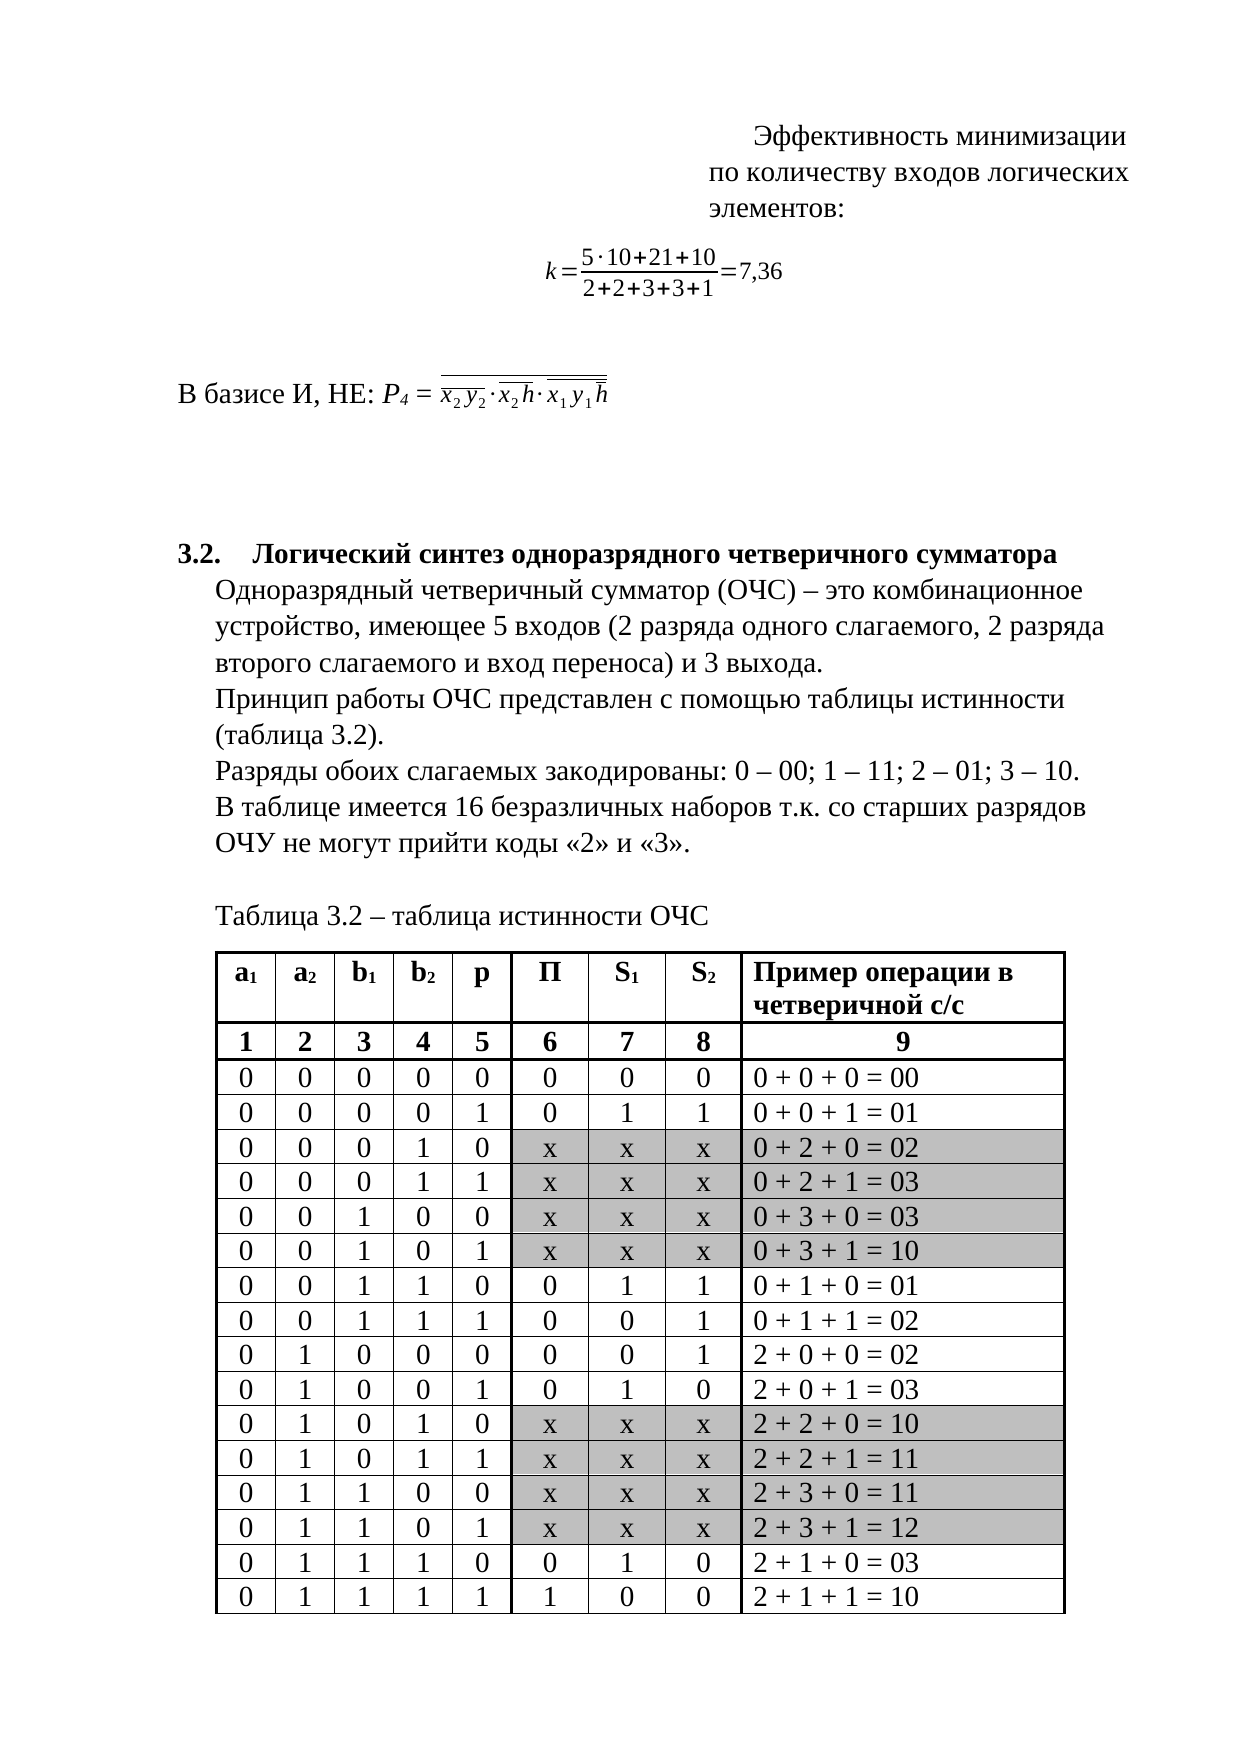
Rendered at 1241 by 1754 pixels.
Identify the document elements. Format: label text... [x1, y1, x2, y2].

table_cell 0 [276, 1164, 334, 1198]
table_cell x [513, 1164, 588, 1198]
table_cell 5 [453, 1024, 510, 1057]
table_header b1 [335, 954, 393, 1021]
table_cell 0 [218, 1164, 275, 1198]
table_cell 0 [218, 1061, 275, 1094]
table_cell 2 + 2 + 1 = 11 [743, 1441, 1063, 1474]
table_cell 0 + 0 + 0 = 00 [743, 1061, 1063, 1094]
table_cell x [666, 1130, 740, 1163]
table_header S1 [589, 954, 665, 1021]
table_cell 2 + 1 + 0 = 03 [743, 1545, 1063, 1578]
table_cell 2 + 2 + 0 = 10 [743, 1406, 1063, 1440]
table_cell 0 [276, 1130, 334, 1163]
table_cell 0 [276, 1061, 334, 1094]
table_cell 0 [218, 1545, 275, 1578]
table_cell 1 [335, 1510, 393, 1544]
table_cell 0 [453, 1406, 510, 1440]
table_cell x [589, 1130, 665, 1163]
table_cell 0 [453, 1476, 510, 1509]
table_cell 1 [394, 1130, 452, 1163]
table_cell x [513, 1199, 588, 1232]
table_cell 1 [276, 1579, 334, 1613]
table_cell 0 [218, 1095, 275, 1129]
table_cell 0 [276, 1234, 334, 1267]
table_cell 0 [666, 1372, 740, 1405]
table_cell 0 [218, 1337, 275, 1371]
table_cell 0 [589, 1579, 665, 1613]
table_cell 0 [394, 1510, 452, 1544]
table_cell x [513, 1406, 588, 1440]
list Логический синтез одноразрядного четверичного сумматора [177, 536, 1152, 570]
table_cell 2 + 3 + 0 = 11 [743, 1476, 1063, 1509]
table_cell 1 [453, 1372, 510, 1405]
table_cell 1 [335, 1199, 393, 1232]
table_cell 0 [394, 1337, 452, 1371]
table_cell 7 [589, 1024, 665, 1057]
table_cell 0 [218, 1406, 275, 1440]
table_header a2 [276, 954, 334, 1021]
table_cell 1 [276, 1372, 334, 1405]
table_cell 1 [394, 1268, 452, 1302]
table_cell 1 [394, 1164, 452, 1198]
table_cell 0 + 2 + 0 = 02 [743, 1130, 1063, 1163]
table_cell x [589, 1441, 665, 1474]
table_cell 0 [513, 1061, 588, 1094]
list Одноразрядный четверичный сумматор (ОЧС) – это комбинационное устройство, имеющее 5 входов (2 разряда одного слагаемого, 2 разряда второго слагаемого и вход переноса) и 3 выхода. [215, 572, 1152, 678]
table_cell 2 + 0 + 0 = 02 [743, 1337, 1063, 1371]
table_cell 1 [453, 1303, 510, 1336]
table_cell 0 [335, 1372, 393, 1405]
list Принцип работы ОЧС представлен с помощью таблицы истинности (таблица 3.2). [215, 681, 1152, 751]
table_cell 2 + 3 + 1 = 12 [743, 1510, 1063, 1544]
table_cell 0 [218, 1476, 275, 1509]
table_cell x [666, 1510, 740, 1544]
table_cell 1 [394, 1406, 452, 1440]
table_cell 0 [513, 1303, 588, 1336]
table_cell 0 [589, 1337, 665, 1371]
table_cell x [666, 1441, 740, 1474]
table_cell 0 + 1 + 1 = 02 [743, 1303, 1063, 1336]
table_cell 0 [218, 1441, 275, 1474]
table_cell x [589, 1476, 665, 1509]
table_cell 0 [218, 1130, 275, 1163]
table_cell 0 [666, 1579, 740, 1613]
table_cell x [513, 1441, 588, 1474]
table_cell 1 [335, 1476, 393, 1509]
table_cell 1 [335, 1545, 393, 1578]
table_cell 0 [276, 1095, 334, 1129]
table_cell 1 [335, 1268, 393, 1302]
table_cell 1 [453, 1510, 510, 1544]
table_cell 0 [394, 1095, 452, 1129]
table_cell 0 [218, 1510, 275, 1544]
table_cell 1 [276, 1510, 334, 1544]
table_cell 0 [335, 1441, 393, 1474]
table_cell 0 + 0 + 1 = 01 [743, 1095, 1063, 1129]
table_cell 0 [666, 1061, 740, 1094]
table_cell 1 [453, 1441, 510, 1474]
table_cell x [666, 1164, 740, 1198]
table_cell 4 [394, 1024, 452, 1057]
table_cell 0 [335, 1130, 393, 1163]
table_cell 1 [394, 1441, 452, 1474]
table_cell x [513, 1234, 588, 1267]
table_cell 0 + 3 + 1 = 10 [743, 1234, 1063, 1267]
table_cell 0 [276, 1268, 334, 1302]
table_cell 0 [335, 1095, 393, 1129]
table_header b2 [394, 954, 452, 1021]
table_cell 0 [453, 1268, 510, 1302]
table_cell 0 + 2 + 1 = 03 [743, 1164, 1063, 1198]
table_cell 0 [218, 1372, 275, 1405]
table_cell 1 [589, 1268, 665, 1302]
table_cell x [513, 1510, 588, 1544]
table_cell 0 + 3 + 0 = 03 [743, 1199, 1063, 1232]
table_cell 0 [394, 1372, 452, 1405]
table_cell 0 [513, 1095, 588, 1129]
list Разряды обоих слагаемых закодированы: 0 – 00; 1 – 11; 2 – 01; 3 – 10. [215, 753, 1152, 787]
table_cell 1 [218, 1024, 275, 1057]
table_cell 0 [335, 1164, 393, 1198]
table_cell x [589, 1234, 665, 1267]
table_cell 1 [666, 1268, 740, 1302]
table_cell x [589, 1199, 665, 1232]
table_cell 1 [276, 1545, 334, 1578]
table_cell 1 [453, 1095, 510, 1129]
table_header Пример операции в четверичной с/с [743, 954, 1063, 1021]
table_cell 1 [276, 1441, 334, 1474]
table_cell x [666, 1234, 740, 1267]
table_header a1 [218, 954, 275, 1021]
table_header П [513, 954, 588, 1021]
table_cell 1 [453, 1164, 510, 1198]
table_cell 2 + 1 + 1 = 10 [743, 1579, 1063, 1613]
text В базисе И, НЕ: P4 = [177, 374, 1152, 411]
table_cell 0 [394, 1234, 452, 1267]
table_cell 0 [453, 1337, 510, 1371]
text Эффективность минимизации по количеству входов логических элементов: [709, 118, 1152, 224]
table_cell 3 [335, 1024, 393, 1057]
table_cell 0 [513, 1337, 588, 1371]
table_cell 1 [589, 1545, 665, 1578]
table_cell 0 [218, 1268, 275, 1302]
table_cell 1 [335, 1234, 393, 1267]
table_cell x [666, 1199, 740, 1232]
table_cell 1 [513, 1579, 588, 1613]
table_cell 0 [513, 1372, 588, 1405]
table_cell x [589, 1510, 665, 1544]
table_cell 0 [335, 1406, 393, 1440]
table_cell x [513, 1130, 588, 1163]
table_cell 1 [394, 1545, 452, 1578]
table_cell x [589, 1164, 665, 1198]
table_cell 0 [276, 1199, 334, 1232]
table_cell 8 [666, 1024, 740, 1057]
table_cell 9 [743, 1024, 1063, 1057]
table_cell 1 [666, 1337, 740, 1371]
table_cell 0 [513, 1545, 588, 1578]
table_cell 1 [453, 1579, 510, 1613]
table_cell 1 [276, 1337, 334, 1371]
table_cell 0 [453, 1199, 510, 1232]
table_cell 0 [335, 1061, 393, 1094]
table_cell 0 [666, 1545, 740, 1578]
table_cell 1 [335, 1579, 393, 1613]
table_cell 1 [394, 1303, 452, 1336]
table_cell 0 + 1 + 0 = 01 [743, 1268, 1063, 1302]
table_cell 0 [394, 1199, 452, 1232]
table_cell 1 [276, 1406, 334, 1440]
table_cell 0 [589, 1303, 665, 1336]
table_cell 0 [218, 1579, 275, 1613]
table_cell 0 [218, 1199, 275, 1232]
table_cell 2 [276, 1024, 334, 1057]
table_header p [453, 954, 510, 1021]
table_cell 1 [589, 1372, 665, 1405]
table_cell 0 [453, 1130, 510, 1163]
table_cell 0 [394, 1476, 452, 1509]
table_cell 0 [335, 1337, 393, 1371]
table_cell 2 + 0 + 1 = 03 [743, 1372, 1063, 1405]
table_cell 1 [666, 1303, 740, 1336]
table_cell 0 [218, 1234, 275, 1267]
table_cell 0 [394, 1061, 452, 1094]
table_cell x [666, 1476, 740, 1509]
table_header S2 [666, 954, 740, 1021]
table_cell 0 [589, 1061, 665, 1094]
table_cell 1 [335, 1303, 393, 1336]
table_cell 1 [589, 1095, 665, 1129]
list В таблице имеется 16 безразличных наборов т.к. со старших разрядов ОЧУ не могут прийти коды «2» и «3». [215, 789, 1152, 859]
table_cell x [513, 1476, 588, 1509]
table_cell x [589, 1406, 665, 1440]
table_cell 0 [218, 1303, 275, 1336]
list Таблица 3.2 – таблица истинности ОЧС [215, 898, 1152, 931]
table_cell 6 [513, 1024, 588, 1057]
table_cell 1 [666, 1095, 740, 1129]
table_cell x [666, 1406, 740, 1440]
table_cell 1 [453, 1234, 510, 1267]
table_cell 1 [276, 1476, 334, 1509]
table_cell 0 [513, 1268, 588, 1302]
table_cell 0 [453, 1545, 510, 1578]
table_cell 0 [276, 1303, 334, 1336]
table_cell 0 [453, 1061, 510, 1094]
table_cell 1 [394, 1579, 452, 1613]
